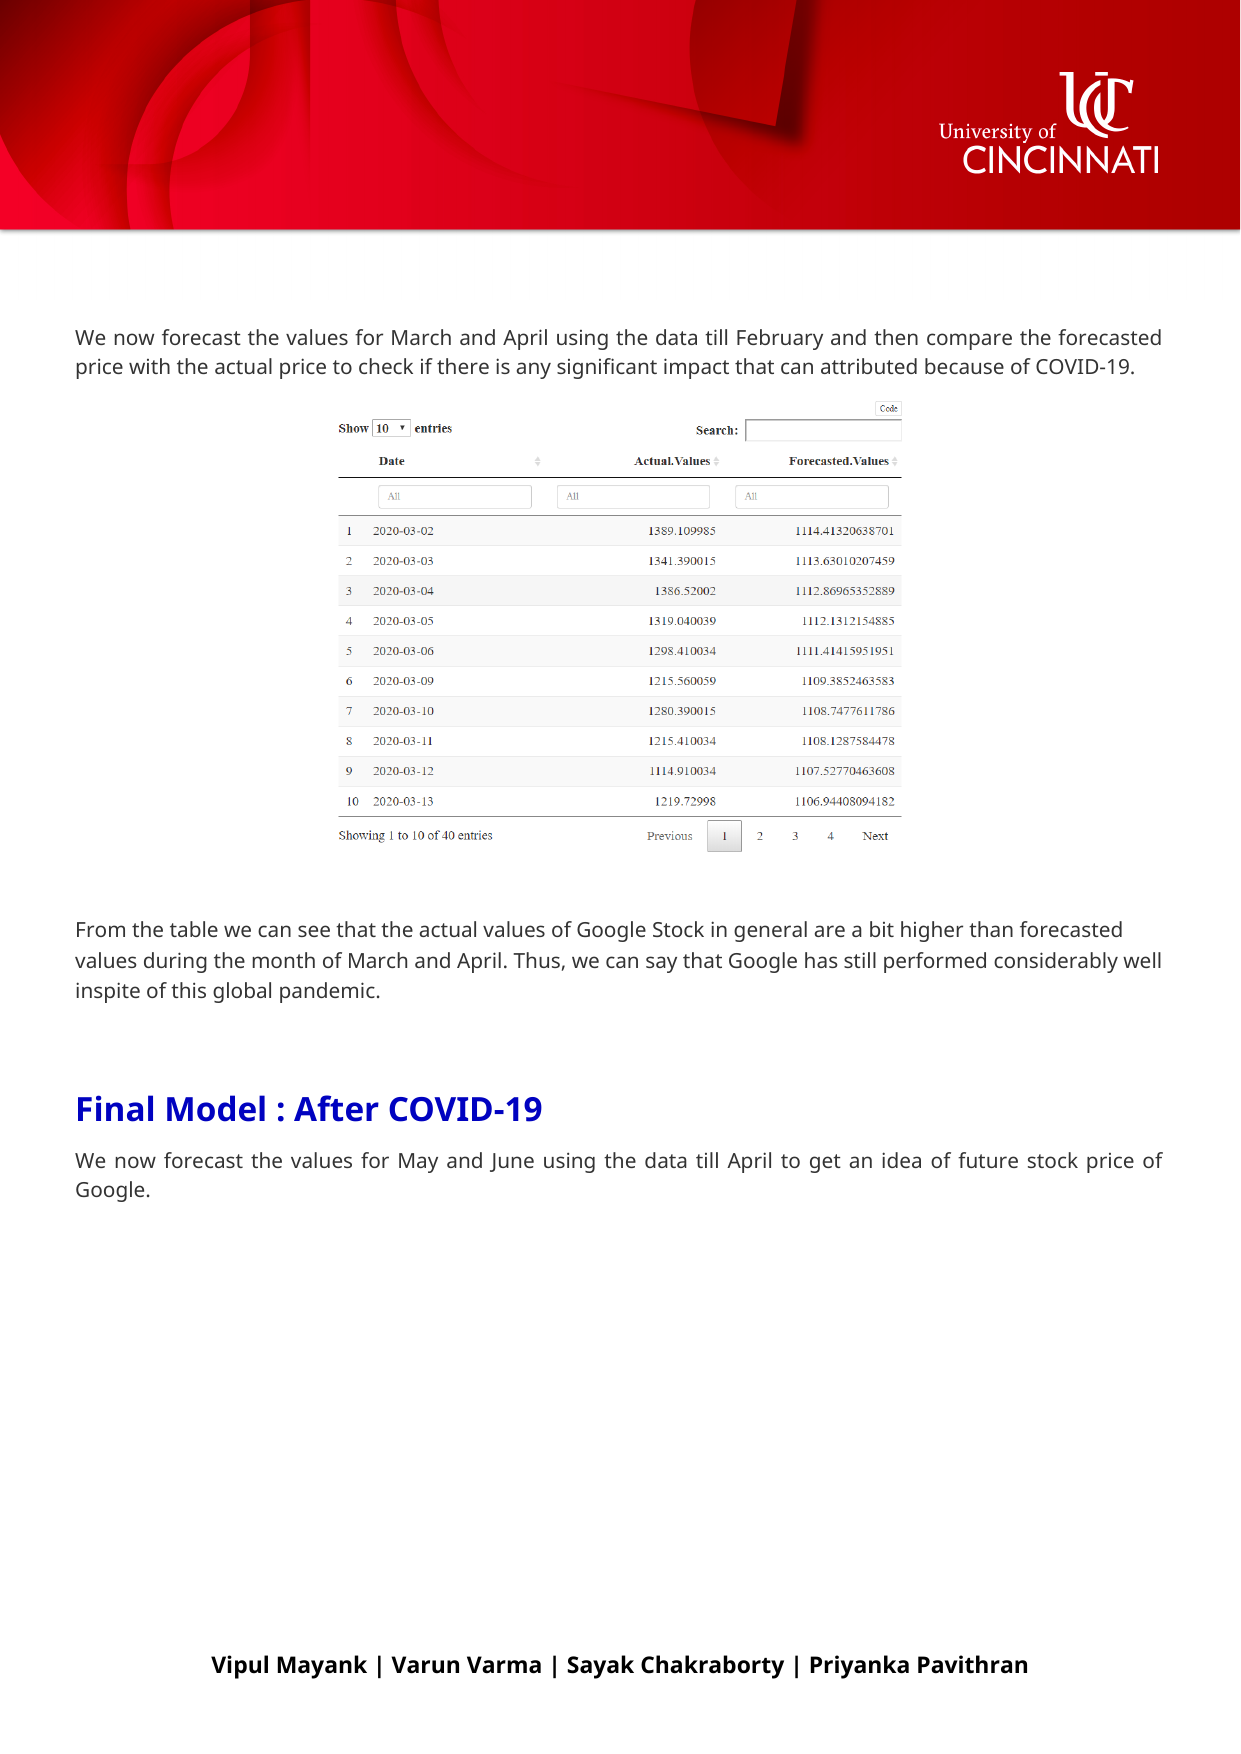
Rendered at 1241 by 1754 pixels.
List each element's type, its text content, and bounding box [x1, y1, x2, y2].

picture [0, 0, 1241, 300]
subtitle Final Model : After COVID-19 [75, 1086, 1165, 1131]
text We now forecast the values for March and April using the data till February and then compare the forecasted price with the actual price to check if there is any significant impact that can attributed because of COVID-19. [75, 323, 1165, 380]
text We now forecast the values for May and June using the data till April to get an idea of future stock price of Google. [75, 1147, 1165, 1203]
picture [332, 395, 908, 856]
text From the table we can see that the actual values of Google Stock in general are a bit higher than forecasted values during the month of March and April. Thus, we can say that Google has still performed considerably well inspite of this global pandemic. [75, 915, 1165, 1005]
